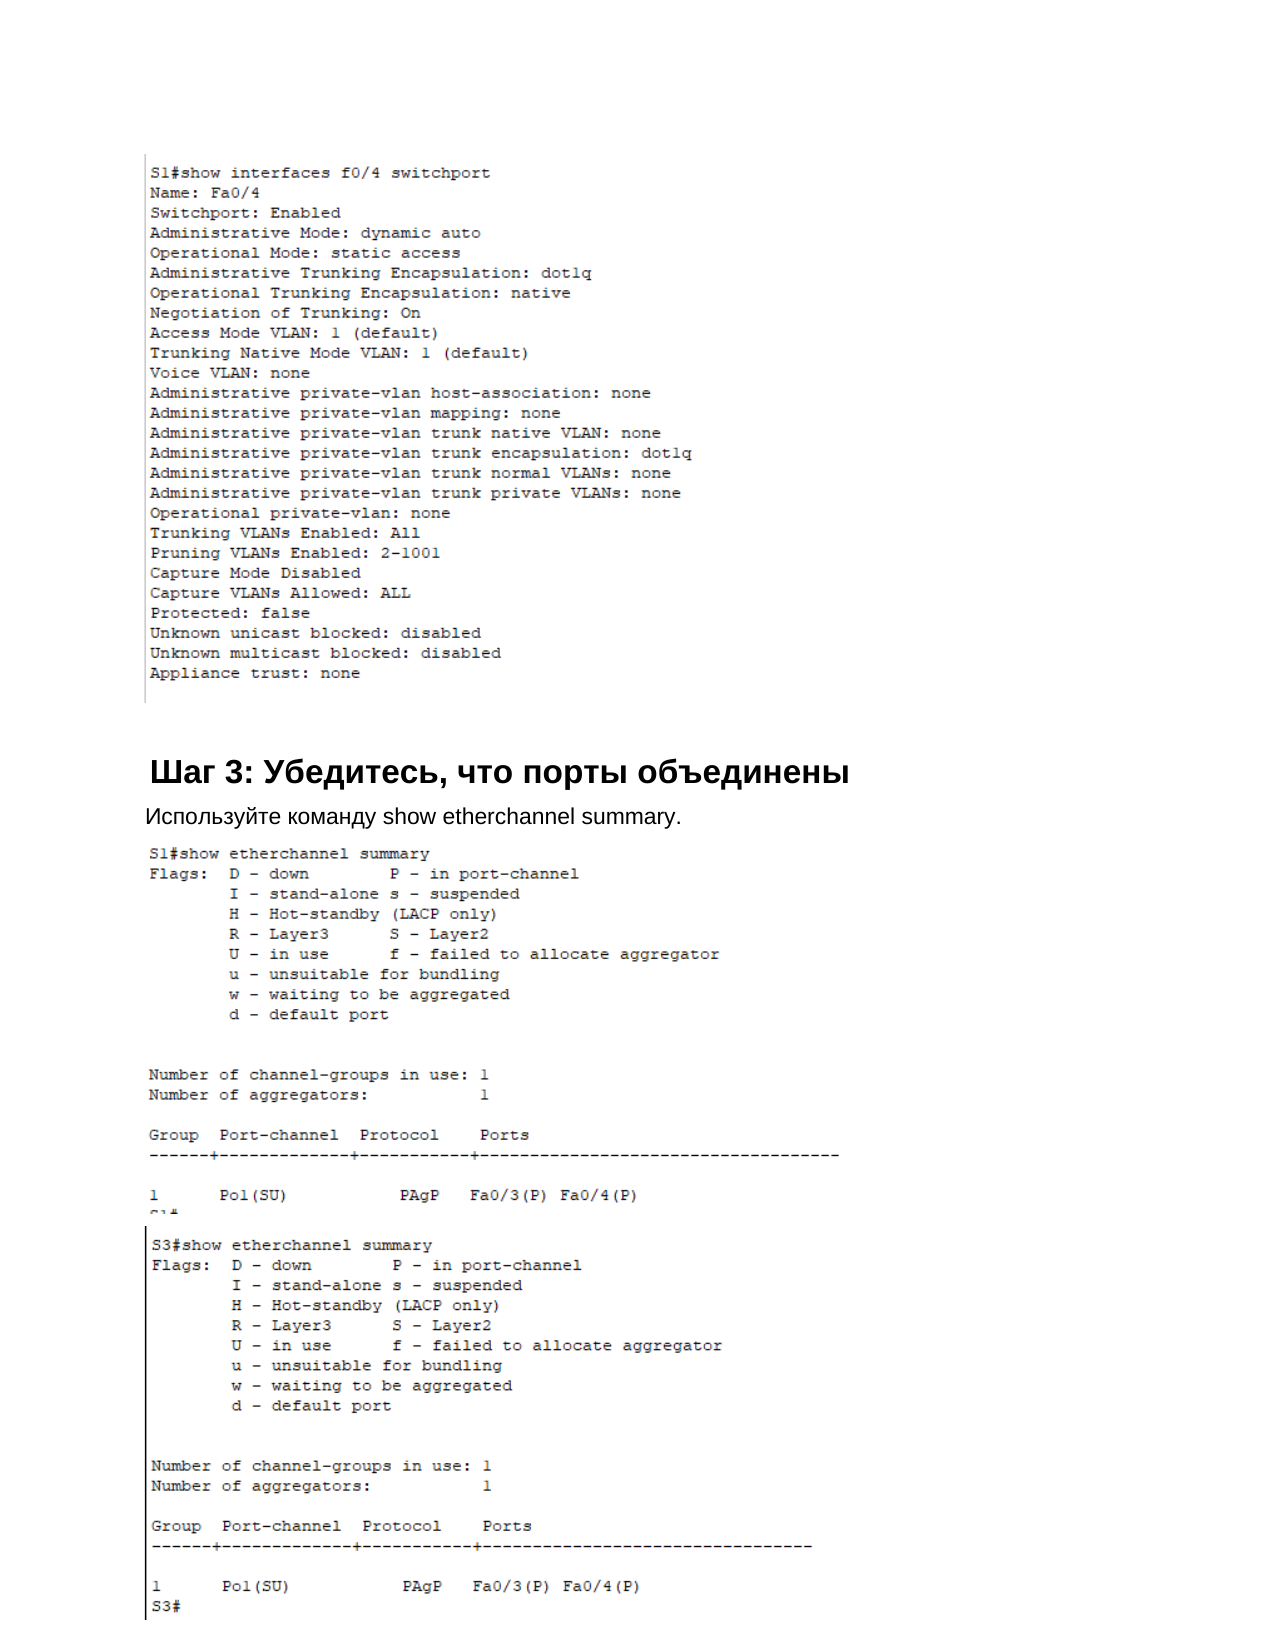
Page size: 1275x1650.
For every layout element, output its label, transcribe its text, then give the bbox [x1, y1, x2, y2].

picture [144, 842, 839, 1214]
list Шаг 3: Убедитесь, что порты объединены [149, 752, 1183, 791]
list Используйте команду show etherchannel summary. [145, 803, 1183, 829]
picture [144, 154, 763, 703]
picture [144, 1226, 813, 1620]
